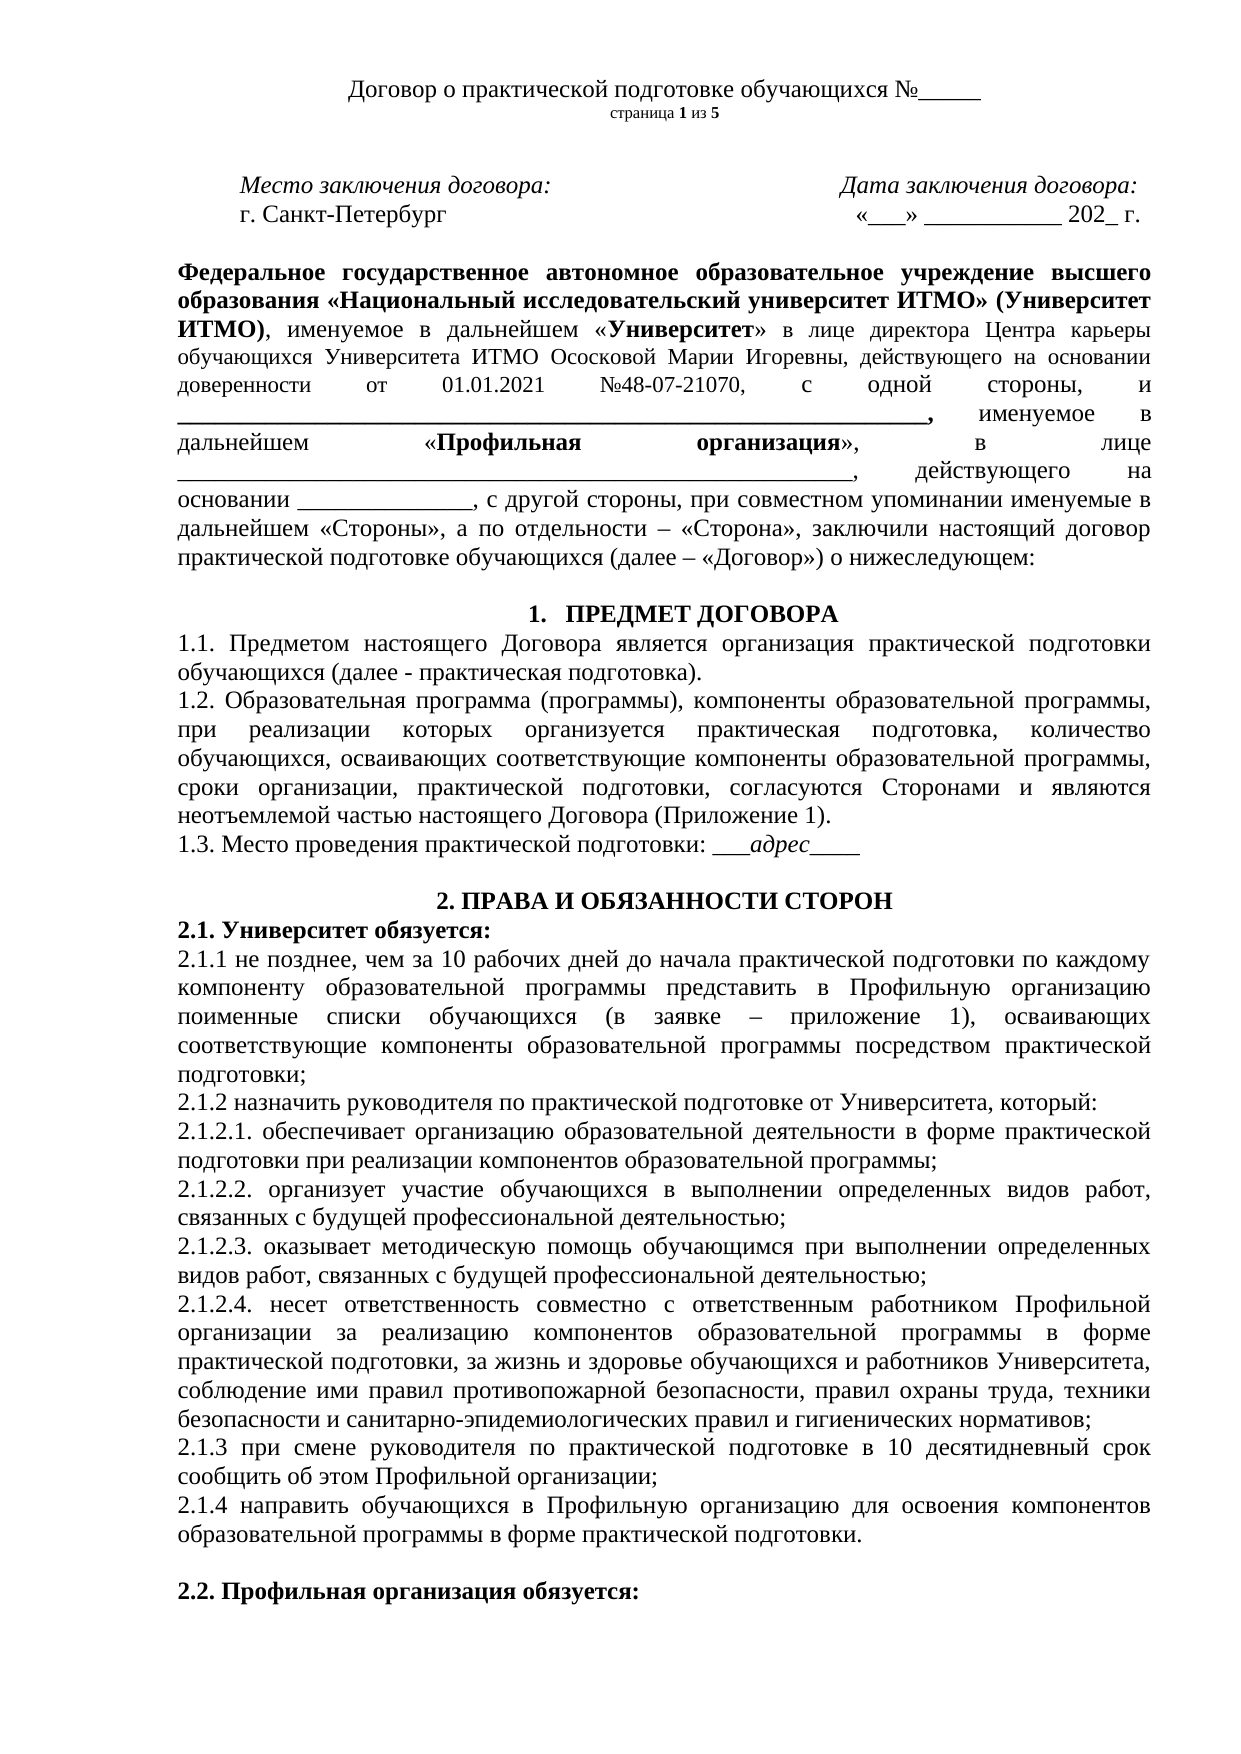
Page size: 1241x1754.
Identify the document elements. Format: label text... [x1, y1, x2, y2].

text 2.1.2.1. обеспечивает организацию образовательной деятельности в форме практической подготовки при реализации компонентов образовательной программы; [177, 1116, 1152, 1174]
table_header Место заключения договора: [228, 171, 666, 199]
text 2.1.2.2. организует участие обучающихся в выполнении определенных видов работ, связанных с будущей профессиональной деятельностью; [177, 1174, 1152, 1231]
text 2.1.1 не позднее, чем за 10 рабочих дней до начала практической подготовки по каждому компоненту образовательной программы представить в Профильную организацию поименные списки обучающихся (в заявке – приложение 1), осваивающих соответствующие компоненты образовательной программы посредством практической подготовки; [177, 944, 1152, 1087]
table_cell г. Санкт-Петербург [228, 199, 666, 228]
text 1.2. Образовательная программа (программы), компоненты образовательной программы, при реализации которых организуется практическая подготовка, количество обучающихся, осваивающих соответствующие компоненты образовательной программы, сроки организации, практической подготовки, согласуются Сторонами и являются неотъемлемой частью настоящего Договора (Приложение 1). [177, 686, 1152, 829]
text 2.2. Профильная организация обязуется: [177, 1576, 1152, 1605]
text Федеральное государственное автономное образовательное учреждение высшего образования «Национальный исследовательский университет ИТМО» (Университет ИТМО), именуемое в дальнейшем «Университет» в лице директора Центра карьеры обучающихся Университета ИТМО Ососковой Марии Игоревны, действующего на основании доверенности от 01.01.2021 №48-07-21070, с одной стороны, и ____________________________________________________________, именуемое в дальнейшем «Профильная организация», в лице ______________________________________________________, действующего на основании ______________, с другой стороны, при совместном упоминании именуемые в дальнейшем «Стороны», а по отдельности – «Сторона», заключили настоящий договор практической подготовке обучающихся (далее – «Договор») о нижеследующем: [177, 257, 1152, 571]
text 2.1.2 назначить руководителя по практической подготовке от Университета, который: [177, 1087, 1152, 1116]
text 2.1. Университет обязуется: [177, 915, 1152, 944]
text 1.3. Место проведения практической подготовки: ___адрес____ [177, 829, 1152, 886]
text 1.1. Предметом настоящего Договора является организация практической подготовки обучающихся (далее - практическая подготовка). [177, 628, 1152, 686]
text 2.1.2.3. оказывает методическую помощь обучающимся при выполнении определенных видов работ, связанных с будущей профессиональной деятельностью; [177, 1231, 1152, 1289]
list ПРЕДМЕТ ДОГОВОРА [215, 599, 1152, 628]
table_cell «___» ___________ 202_ г. [666, 199, 1152, 228]
text 2.1.4 направить обучающихся в Профильную организацию для освоения компонентов образовательной программы в форме практической подготовки. [177, 1490, 1152, 1547]
text 2.1.2.4. несет ответственность совместно с ответственным работником Профильной организации за реализацию компонентов образовательной программы в форме практической подготовки, за жизнь и здоровье обучающихся и работников Университета, соблюдение ими правил противопожарной безопасности, правил охраны труда, техники безопасности и санитарно-эпидемиологических правил и гигиенических нормативов; [177, 1289, 1152, 1432]
table_header Дата заключения договора: [666, 171, 1152, 199]
text 2.1.3 при смене руководителя по практической подготовке в 10 десятидневный срок сообщить об этом Профильной организации; [177, 1432, 1152, 1490]
text 2. ПРАВА И ОБЯЗАННОСТИ СТОРОН [177, 886, 1152, 915]
